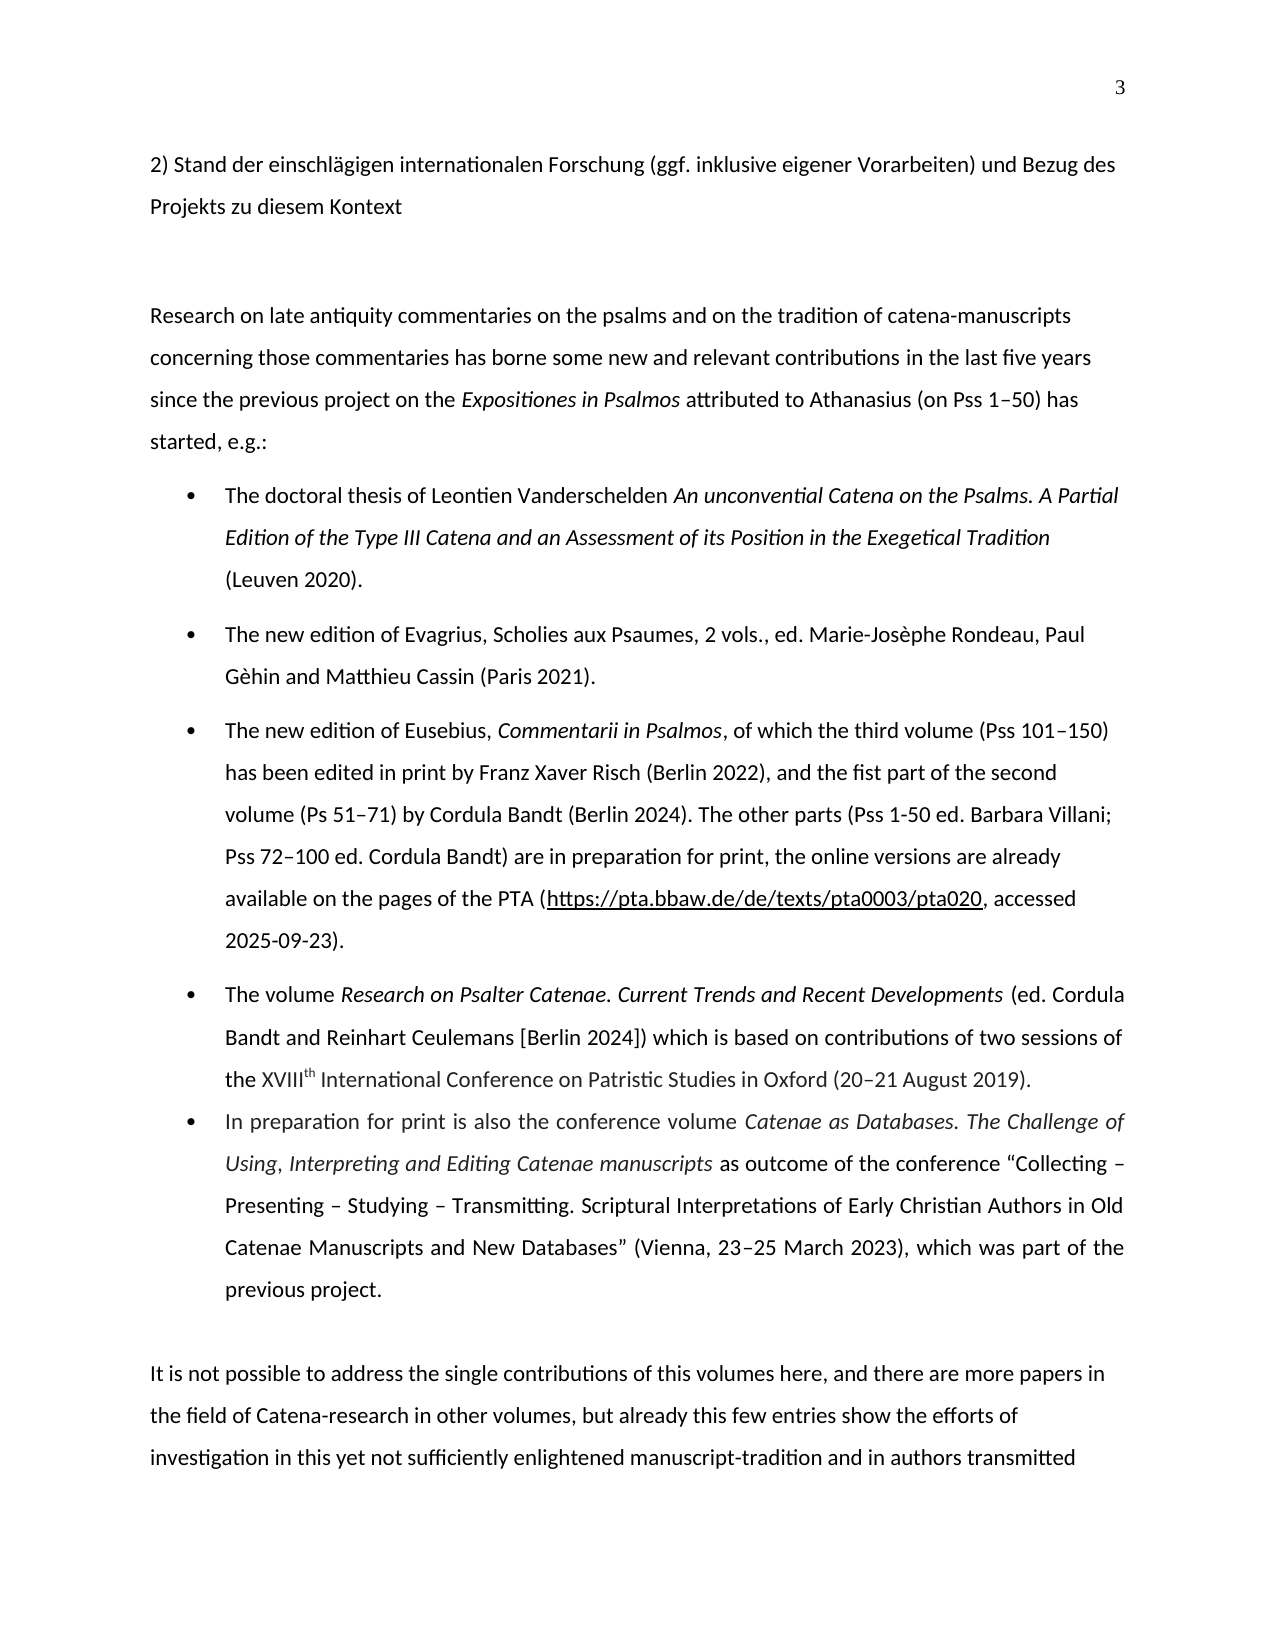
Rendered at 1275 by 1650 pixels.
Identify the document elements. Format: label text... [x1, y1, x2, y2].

list In preparation for print is also the conference volume Catenae as Databases. The Challenge of Using, Interpreting and Editing Catenae manuscripts as outcome of the conference “Collecting – Presenting – Studying – Transmitting. Scriptural Interpretations of Early Christian Authors in Old Catenae Manuscripts and New Databases” (Vienna, 23–25 March 2023), which was part of the previous project. [187, 1107, 1125, 1303]
list The doctoral thesis of Leontien Vanderschelden An unconvential Catena on the Psalms. A Partial Edition of the Type III Catena and an Assessment of its Position in the Exegetical Tradition (Leuven 2020). [187, 481, 1125, 593]
text Research on late antiquity commentaries on the psalms and on the tradition of catena-manuscripts concerning those commentaries has borne some new and relevant contributions in the last five years since the previous project on the Expositiones in Psalmos attributed to Athanasius (on Pss 1–50) has started, e.g.: [150, 301, 1125, 455]
list The new edition of Evagrius, Scholies aux Psaumes, 2 vols., ed. Marie-Josèphe Rondeau, Paul Gèhin and Matthieu Cassin (Paris 2021). [187, 620, 1125, 690]
list The volume Research on Psalter Catenae. Current Trends and Recent Developments (ed. Cordula Bandt and Reinhart Ceulemans [Berlin 2024]) which is based on contributions of two sessions of the XVIIIth International Conference on Patristic Studies in Oxford (20–21 August 2019). [187, 981, 1125, 1093]
text 2) Stand der einschlägigen internationalen Forschung (ggf. inklusive eigener Vorarbeiten) und Bezug des Projekts zu diesem Kontext [150, 150, 1125, 220]
list The new edition of Eusebius, Commentarii in Psalmos, of which the third volume (Pss 101–150) has been edited in print by Franz Xaver Risch (Berlin 2022), and the fist part of the second volume (Ps 51–71) by Cordula Bandt (Berlin 2024). The other parts (Pss 1-50 ed. Barbara Villani; Pss 72–100 ed. Cordula Bandt) are in preparation for print, the online versions are already available on the pages of the PTA (https://pta.bbaw.de/de/texts/pta0003/pta020, accessed 2025-09-23). [187, 716, 1125, 954]
